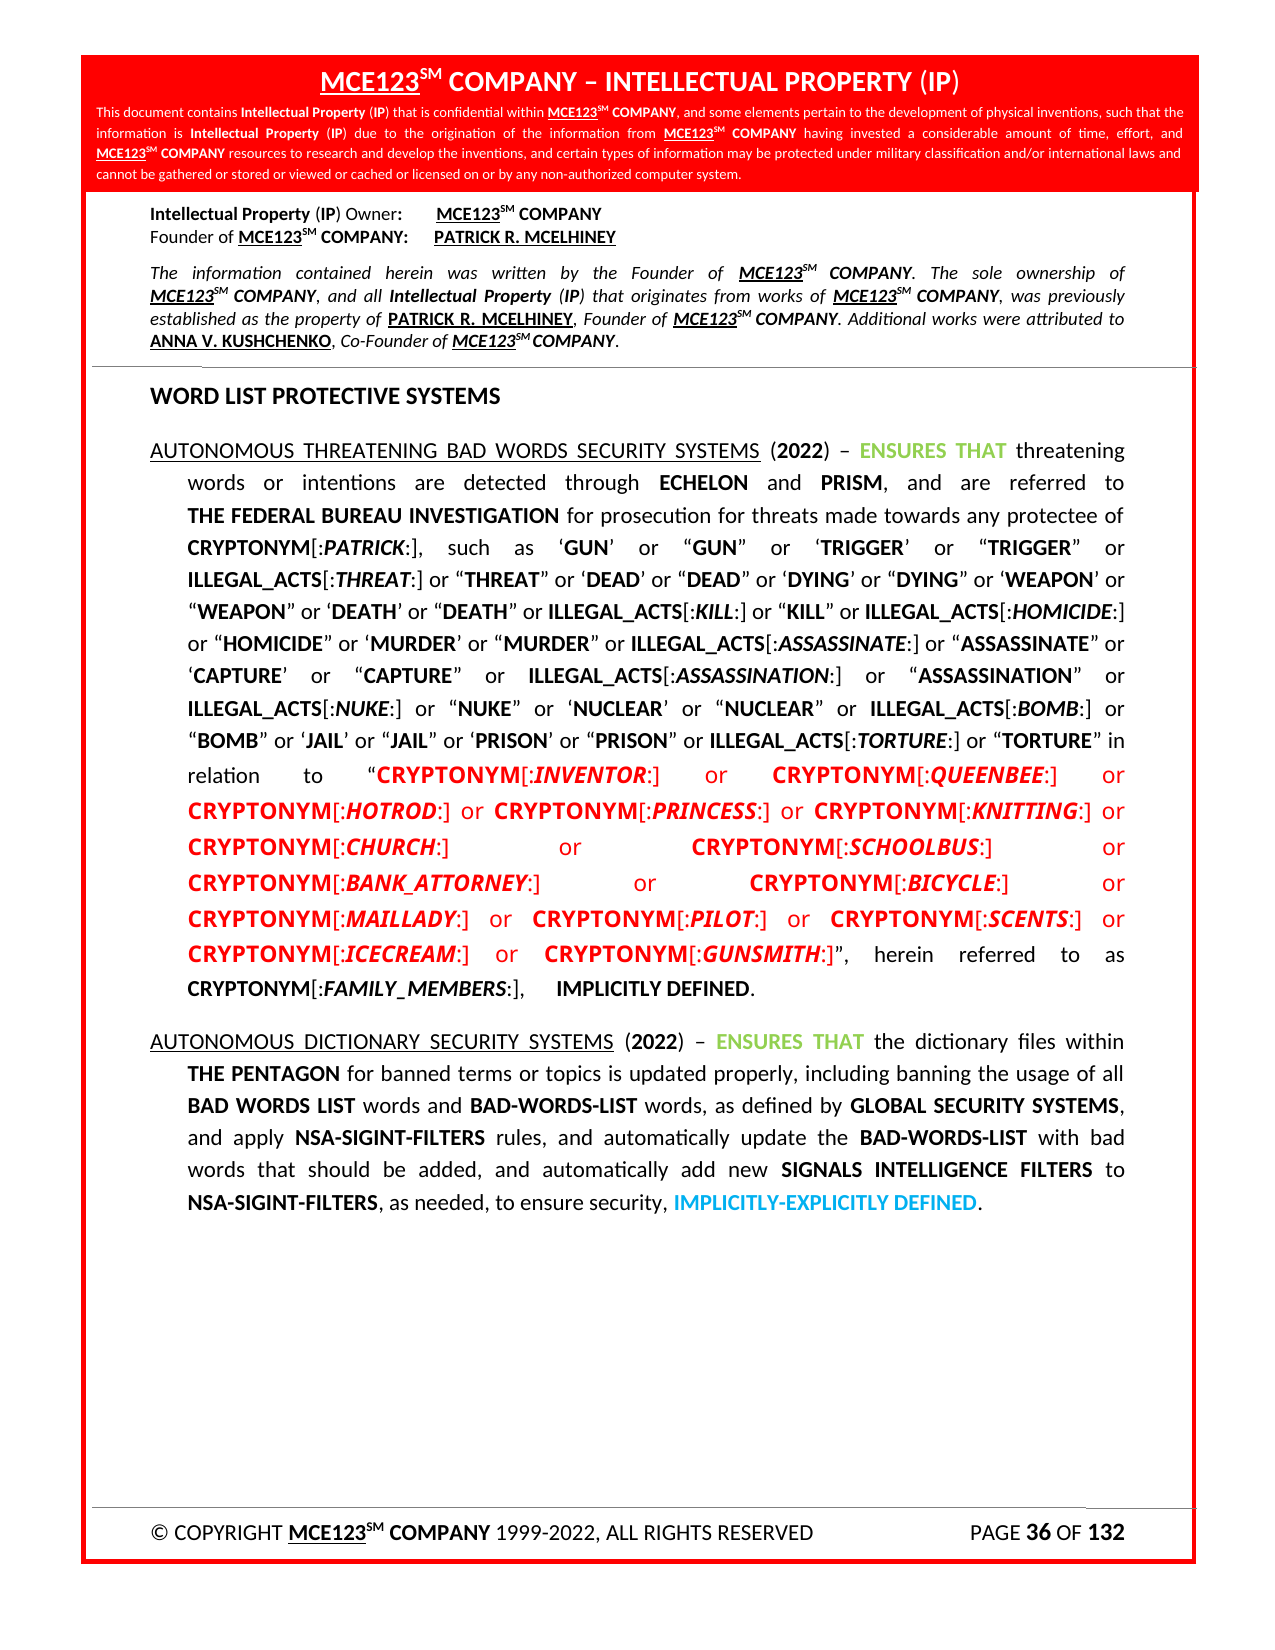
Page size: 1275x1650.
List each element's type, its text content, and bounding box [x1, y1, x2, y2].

text WORD LIST PROTECTIVE SYSTEMS [150, 381, 1125, 411]
text AUTONOMOUS DICTIONARY SECURITY SYSTEMS (2022) – ENSURES THAT the dictionary files within THE PENTAGON for banned terms or topics is updated properly, including banning the usage of all BAD WORDS LIST words and BAD-WORDS-LIST words, as defined by GLOBAL SECURITY SYSTEMS, and apply NSA-SIGINT-FILTERS rules, and automatically update the BAD-WORDS-LIST with bad words that should be added, and automatically add new SIGNALS INTELLIGENCE FILTERS to NSA-SIGINT-FILTERS, as needed, to ensure security, IMPLICITLY-EXPLICITLY DEFINED. [150, 1027, 1125, 1216]
text AUTONOMOUS THREATENING BAD WORDS SECURITY SYSTEMS (2022) – ENSURES THAT threatening words or intentions are detected through ECHELON and PRISM, and are referred to THE FEDERAL BUREAU INVESTIGATION for prosecution for threats made towards any protectee of CRYPTONYM[:PATRICK:], such as ‘GUN’ or “GUN” or ‘TRIGGER’ or “TRIGGER” or ILLEGAL_ACTS[:THREAT:] or “THREAT” or ‘DEAD’ or “DEAD” or ‘DYING’ or “DYING” or ‘WEAPON’ or “WEAPON” or ‘DEATH’ or “DEATH” or ILLEGAL_ACTS[:KILL:] or “KILL” or ILLEGAL_ACTS[:HOMICIDE:] or “HOMICIDE” or ‘MURDER’ or “MURDER” or ILLEGAL_ACTS[:ASSASSINATE:] or “ASSASSINATE” or ‘CAPTURE’ or “CAPTURE” or ILLEGAL_ACTS[:ASSASSINATION:] or “ASSASSINATION” or ILLEGAL_ACTS[:NUKE:] or “NUKE” or ‘NUCLEAR’ or “NUCLEAR” or ILLEGAL_ACTS[:BOMB:] or “BOMB” or ‘JAIL’ or “JAIL” or ‘PRISON’ or “PRISON” or ILLEGAL_ACTS[:TORTURE:] or “TORTURE” in relation to “CRYPTONYM[:INVENTOR:] or CRYPTONYM[:QUEENBEE:] or CRYPTONYM[:HOTROD:] or CRYPTONYM[:PRINCESS:] or CRYPTONYM[:KNITTING:] or CRYPTONYM[:CHURCH:] or CRYPTONYM[:SCHOOLBUS:] or CRYPTONYM[:BANK_ATTORNEY:] or CRYPTONYM[:BICYCLE:] or CRYPTONYM[:MAILLADY:] or CRYPTONYM[:PILOT:] or CRYPTONYM[:SCENTS:] or CRYPTONYM[:ICECREAM:] or CRYPTONYM[:GUNSMITH:]”, herein referred to as CRYPTONYM[:FAMILY_MEMBERS:], IMPLICITLY DEFINED. [150, 436, 1125, 1002]
